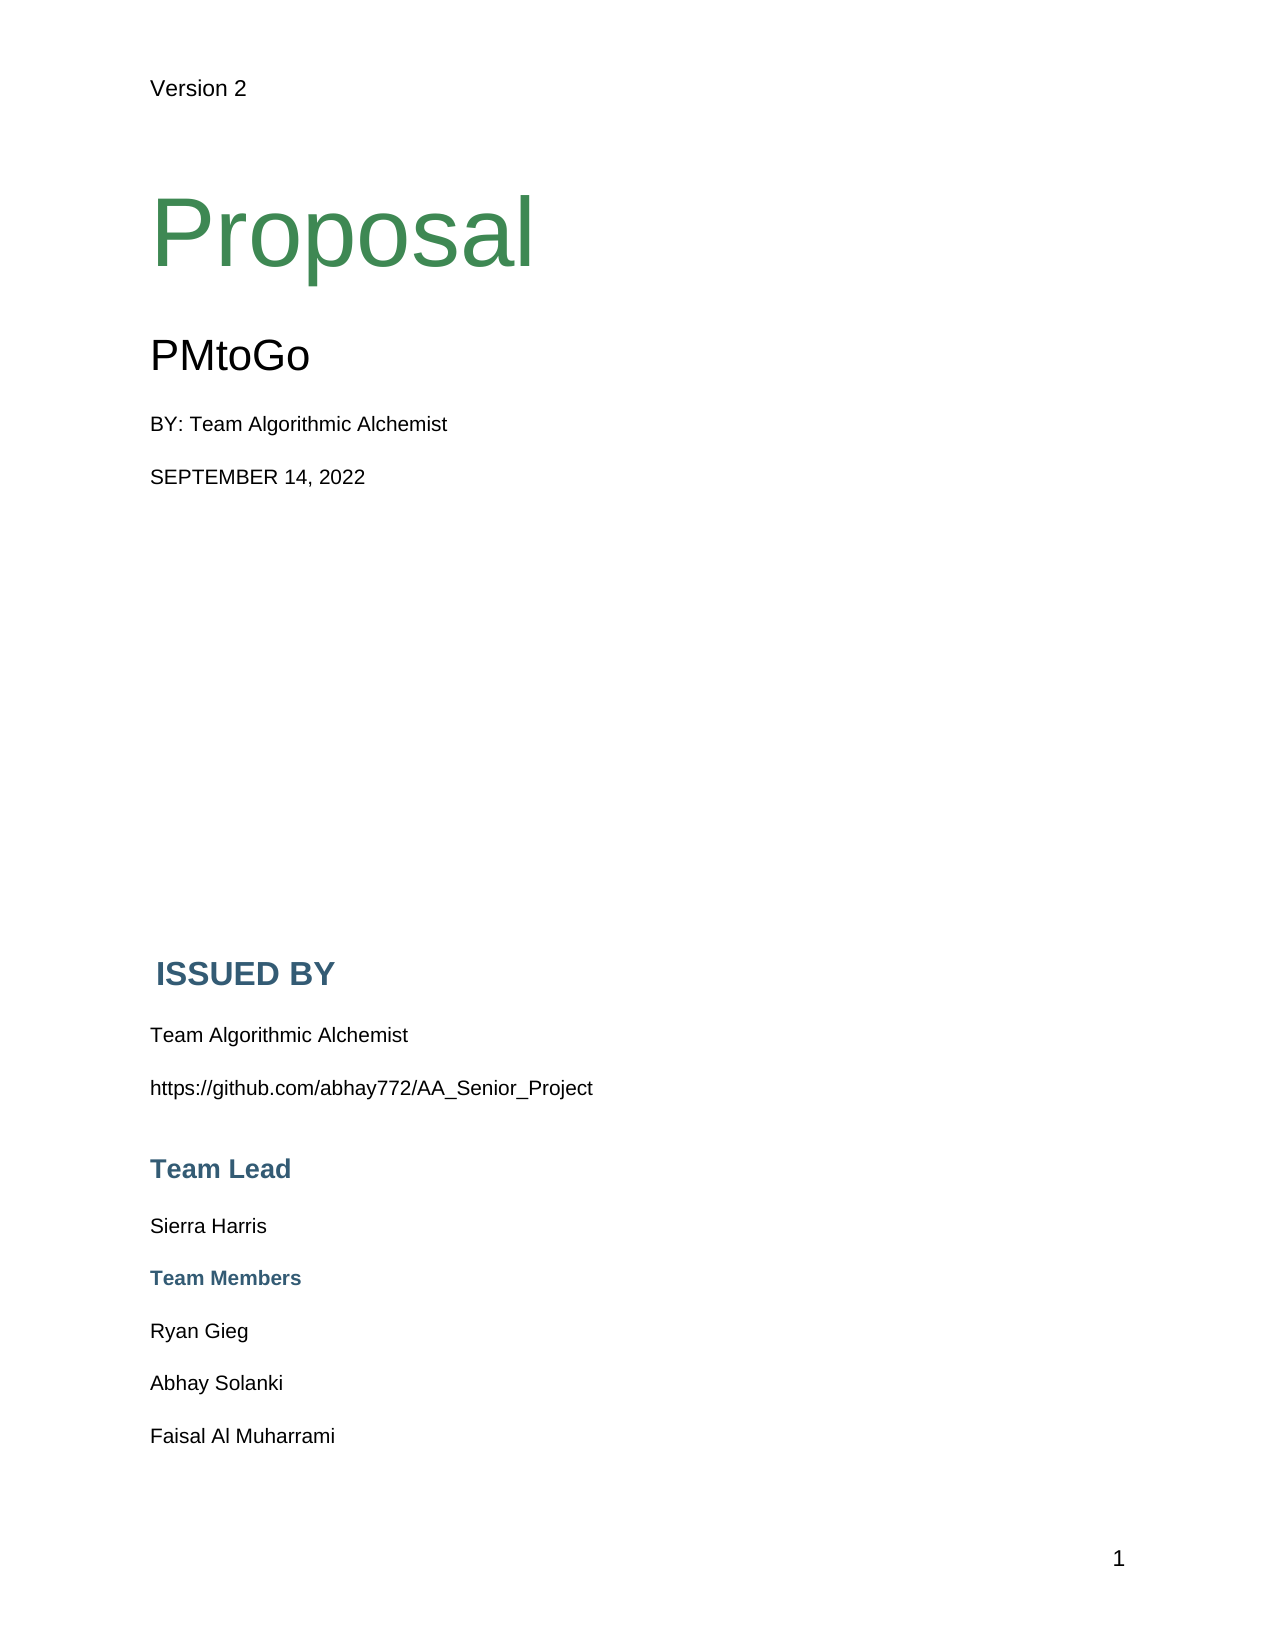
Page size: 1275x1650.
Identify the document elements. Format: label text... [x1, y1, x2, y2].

text SEPTEMBER 14, 2022 [150, 465, 1125, 489]
text Faisal Al Muharrami [150, 1424, 1125, 1448]
text Abhay Solanki [150, 1371, 1125, 1395]
text Ryan Gieg [150, 1319, 1125, 1343]
subtitle Team Lead [150, 1153, 1125, 1184]
text Proposal [150, 175, 1125, 288]
text BY: Team Algorithmic Alchemist [150, 412, 1125, 436]
text Team Algorithmic Alchemist [150, 1023, 1125, 1047]
text Team Members [150, 1266, 1125, 1290]
text https://github.com/abhay772/AA_Senior_Project [150, 1075, 1125, 1099]
text PMtoGo [150, 329, 1125, 380]
text Sierra Harris [150, 1214, 1125, 1238]
text ISSUED BY [150, 954, 1125, 992]
